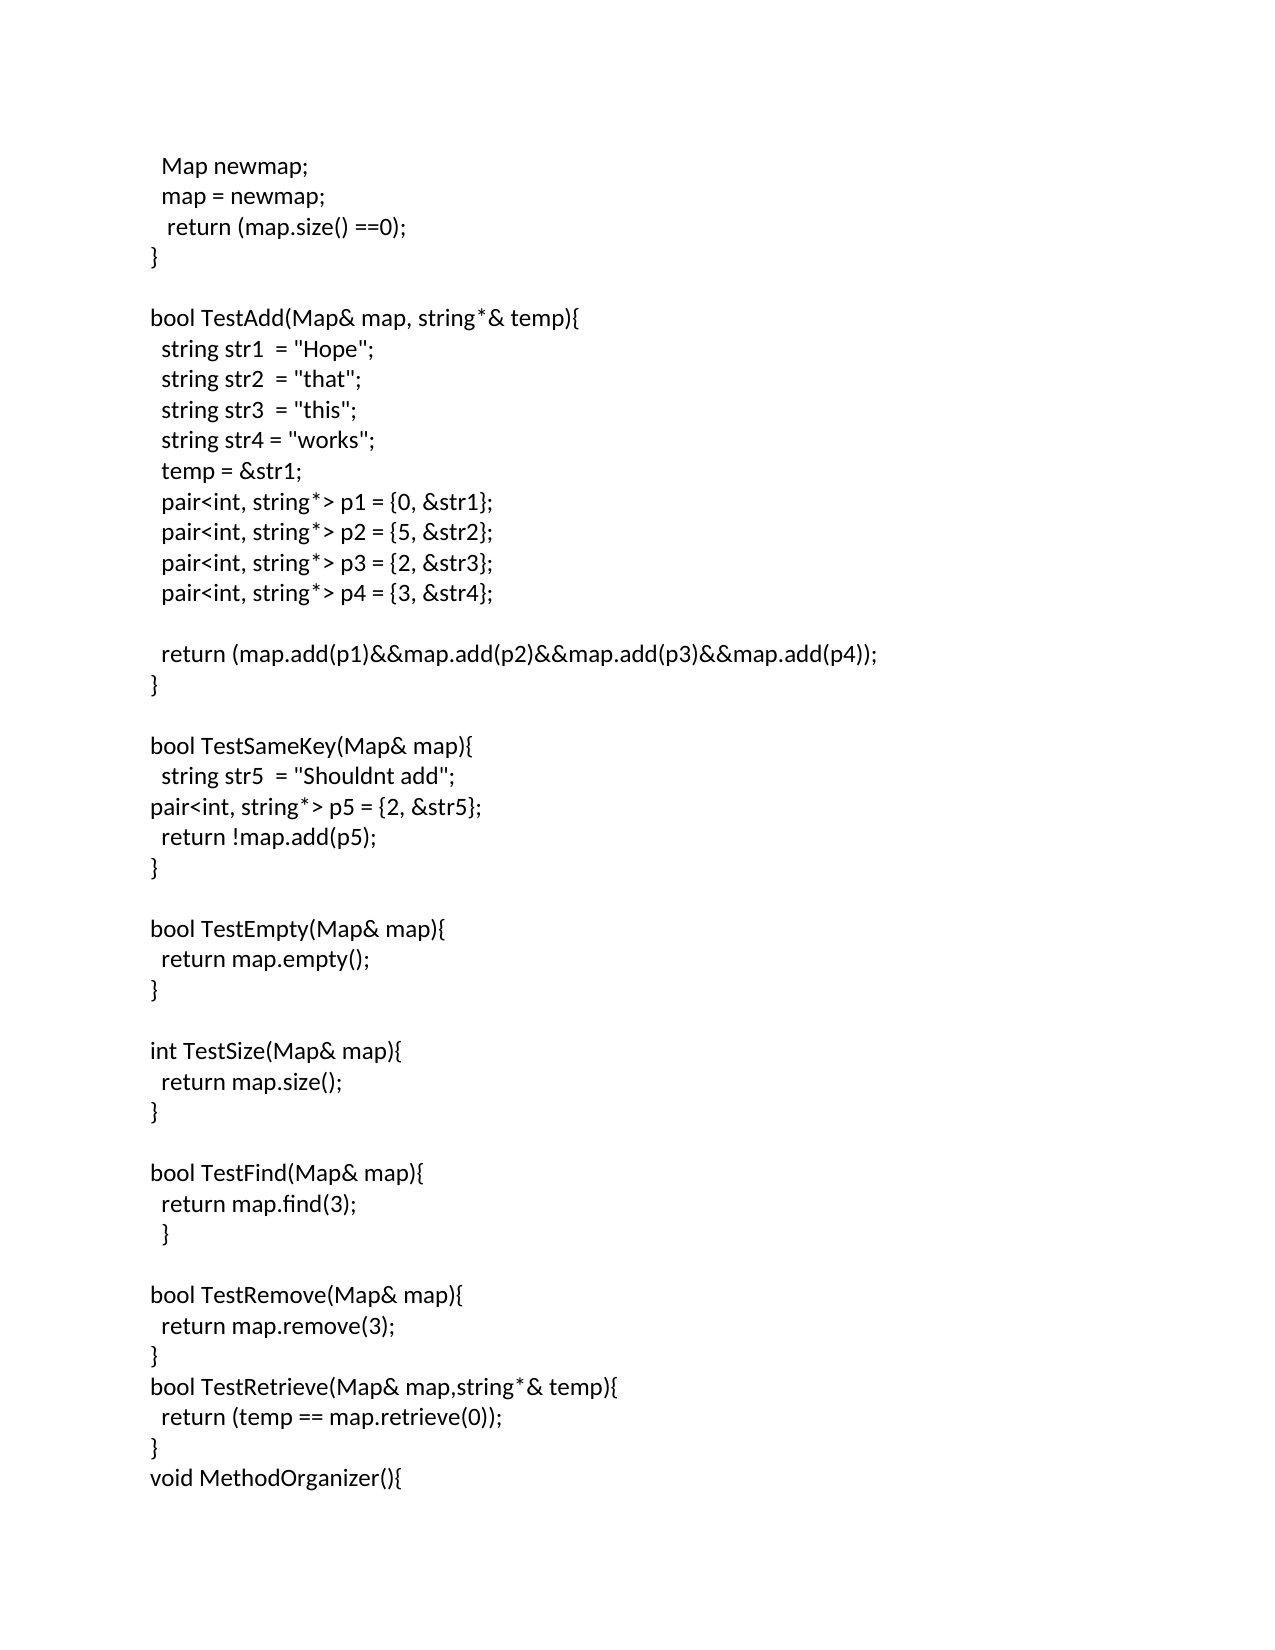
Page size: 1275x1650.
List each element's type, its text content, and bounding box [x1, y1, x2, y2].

text pair<int, string*> p3 = {2, &str3}; [150, 547, 1125, 577]
text } [150, 1218, 1125, 1249]
text int TestSize(Map& map){ [150, 1035, 1125, 1066]
text void MethodOrganizer(){ [150, 1462, 1125, 1493]
text bool TestSameKey(Map& map){ [150, 730, 1125, 760]
text map = newmap; [150, 181, 1125, 211]
text bool TestRetrieve(Map& map,string*& temp){ [150, 1371, 1125, 1401]
text string str2 = "that"; [150, 364, 1125, 394]
text pair<int, string*> p1 = {0, &str1}; [150, 486, 1125, 516]
text } [150, 1432, 1125, 1462]
text string str4 = "works"; [150, 425, 1125, 455]
text return map.find(3); [150, 1188, 1125, 1218]
text } [150, 669, 1125, 699]
text } [150, 1340, 1125, 1371]
text } [150, 974, 1125, 1004]
text bool TestRemove(Map& map){ [150, 1279, 1125, 1310]
text return map.size(); [150, 1066, 1125, 1096]
text bool TestAdd(Map& map, string*& temp){ [150, 303, 1125, 333]
text pair<int, string*> p2 = {5, &str2}; [150, 516, 1125, 547]
text } [150, 242, 1125, 272]
text pair<int, string*> p4 = {3, &str4}; [150, 577, 1125, 608]
text temp = &str1; [150, 455, 1125, 486]
text } [150, 1096, 1125, 1127]
text } [150, 852, 1125, 882]
text string str1 = "Hope"; [150, 333, 1125, 364]
text bool TestEmpty(Map& map){ [150, 913, 1125, 943]
text return map.remove(3); [150, 1310, 1125, 1340]
text string str5 = "Shouldnt add"; [150, 760, 1125, 791]
text bool TestFind(Map& map){ [150, 1157, 1125, 1188]
text return (temp == map.retrieve(0)); [150, 1401, 1125, 1432]
text return !map.add(p5); [150, 821, 1125, 852]
text Map newmap; [150, 150, 1125, 181]
text string str3 = "this"; [150, 394, 1125, 425]
text pair<int, string*> p5 = {2, &str5}; [150, 791, 1125, 821]
text return (map.add(p1)&&map.add(p2)&&map.add(p3)&&map.add(p4)); [150, 638, 1125, 669]
text return (map.size() ==0); [150, 211, 1125, 242]
text return map.empty(); [150, 943, 1125, 974]
